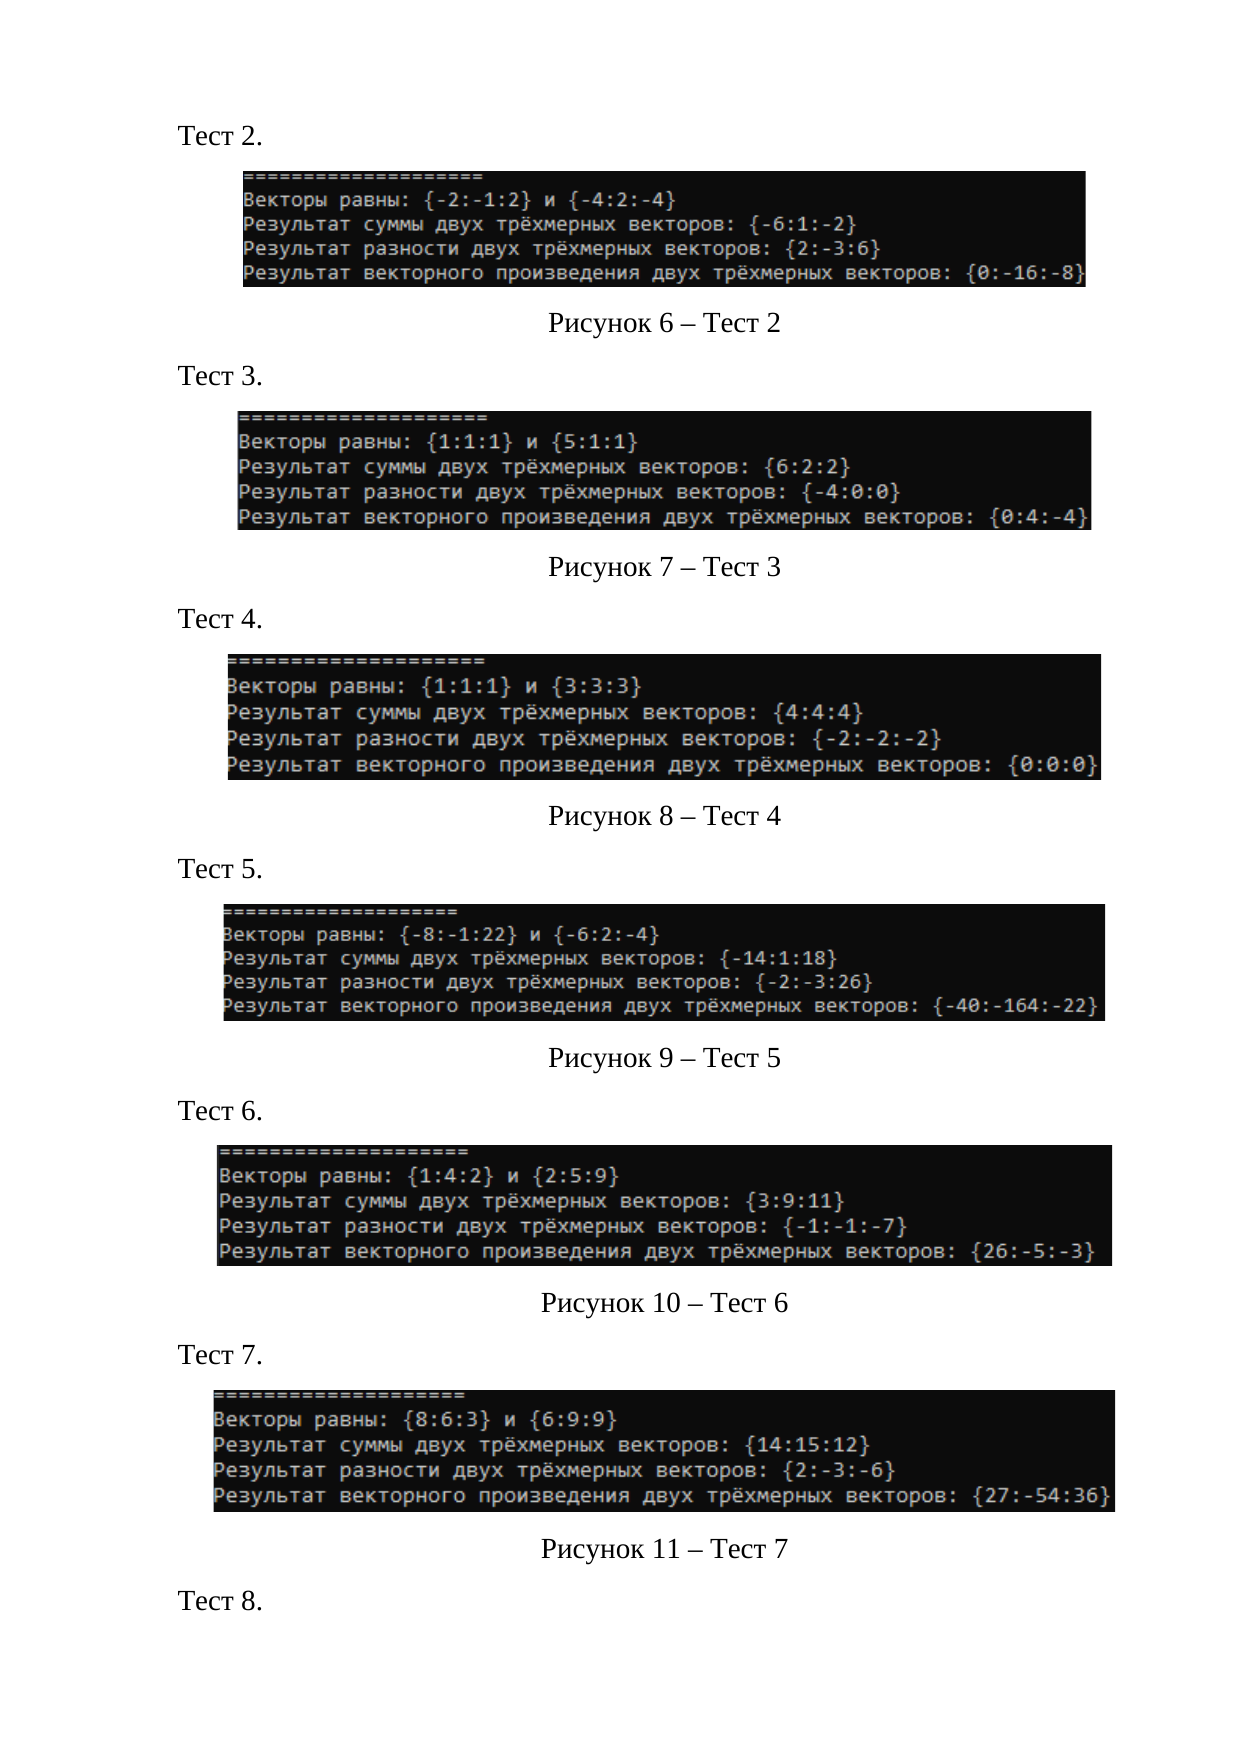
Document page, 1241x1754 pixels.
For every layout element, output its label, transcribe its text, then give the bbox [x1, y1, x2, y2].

text Рисунок 8 – Тест 4 [177, 798, 1152, 832]
text Рисунок 11 – Тест 7 [177, 1531, 1152, 1564]
text Тест 7. [177, 1337, 1152, 1371]
text Тест 4. [177, 602, 1152, 635]
picture [237, 411, 1092, 530]
text Тест 8. [177, 1583, 1152, 1617]
picture [227, 654, 1102, 780]
text Тест 5. [177, 851, 1152, 885]
text Тест 3. [177, 358, 1152, 392]
text Рисунок 9 – Тест 5 [177, 1040, 1152, 1073]
picture [213, 1390, 1116, 1512]
text Рисунок 10 – Тест 6 [177, 1285, 1152, 1318]
text Тест 2. [177, 118, 1152, 152]
text Рисунок 6 – Тест 2 [177, 306, 1152, 339]
text Тест 6. [177, 1093, 1152, 1126]
picture [243, 171, 1086, 287]
picture [216, 1145, 1113, 1266]
text Рисунок 7 – Тест 3 [177, 549, 1152, 582]
picture [223, 904, 1106, 1021]
